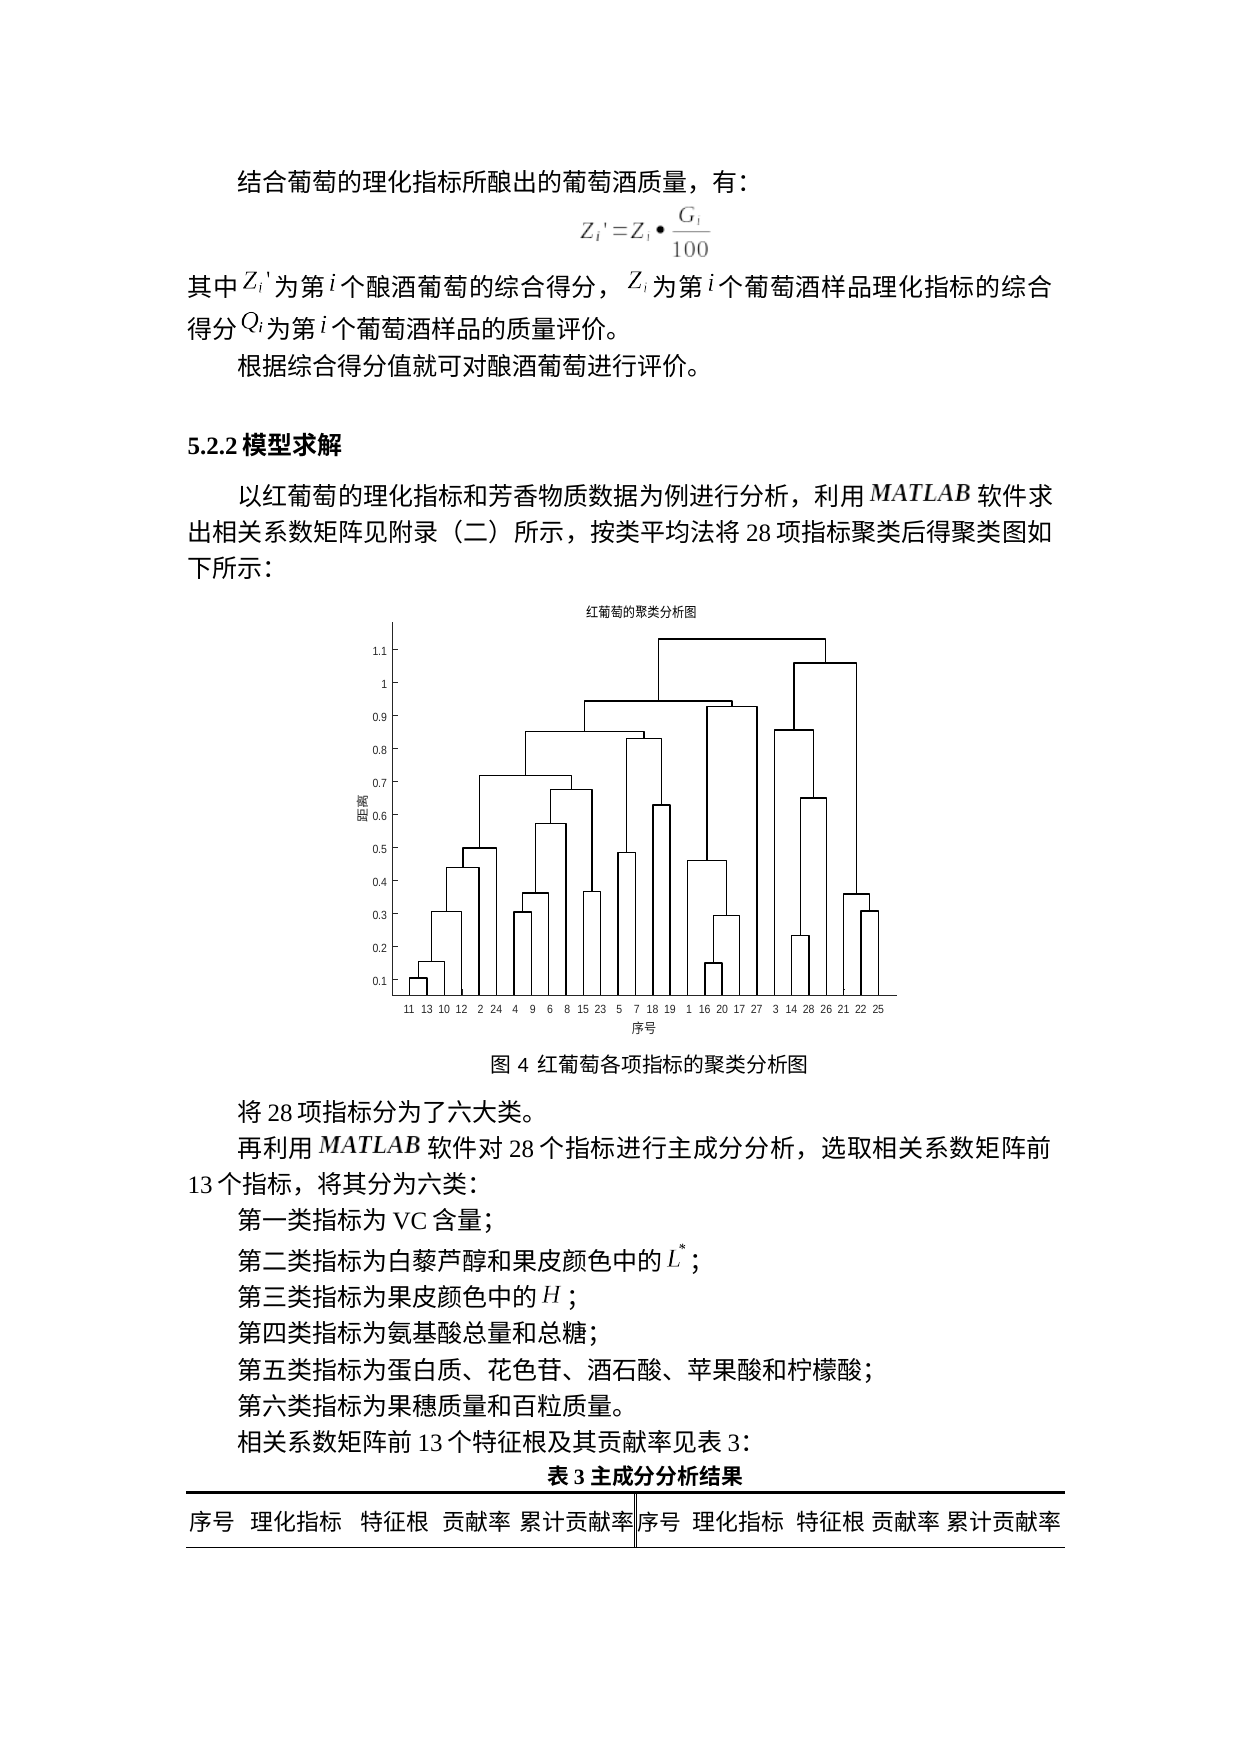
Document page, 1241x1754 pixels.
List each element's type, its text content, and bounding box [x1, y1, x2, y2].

list 第五类指标为蛋白质、花色苷、酒石酸、苹果酸和柠檬酸； [187, 1350, 1053, 1386]
list 第四类指标为氨基酸总量和总糖； [187, 1314, 1053, 1350]
list 以红葡萄的理化指标和芳香物质数据为例进行分析，利用软件求出相关系数矩阵见附录（二）所示，按类平均法将28项指标聚类后得聚类图如下所示： [187, 476, 1053, 585]
table_header 累计贡献率 [943, 1494, 1064, 1547]
table_header 理化指标 [684, 1494, 793, 1547]
list 根据综合得分值就可对酿酒葡萄进行评价。 [187, 346, 1053, 382]
table_header 贡献率 [868, 1494, 943, 1547]
table_header 特征根 [354, 1494, 436, 1547]
table_header 序号 [637, 1494, 683, 1547]
table_header 理化指标 [238, 1494, 354, 1547]
list 结合葡萄的理化指标所酿出的葡萄酒质量，有： [187, 162, 1053, 198]
list 第六类指标为果穗质量和百粒质量。 [187, 1386, 1053, 1423]
list 第二类指标为白藜芦醇和果皮颜色中的； [187, 1237, 1053, 1278]
table_header 特征根 [793, 1494, 868, 1547]
table_header 序号 [186, 1494, 238, 1547]
list 第一类指标为VC含量； [187, 1201, 1053, 1237]
table_header 贡献率 [436, 1494, 518, 1547]
list 其中为第个酿酒葡萄的综合得分，为第个葡萄酒样品理化指标的综合得分为第个葡萄酒样品的质量评价。 [187, 263, 1053, 346]
list 相关系数矩阵前13个特征根及其贡献率见表3： [187, 1423, 1053, 1459]
list 5.2.2模型求解 [187, 411, 1053, 476]
list 第三类指标为果皮颜色中的； [187, 1278, 1053, 1314]
table_header 累计贡献率 [518, 1494, 634, 1547]
list 将28项指标分为了六大类。 [187, 1092, 1053, 1128]
list 表3 主成分分析结果 [187, 1459, 1053, 1491]
list 再利用软件对28个指标进行主成分分析，选取相关系数矩阵前13个指标，将其分为六类： [187, 1128, 1053, 1201]
